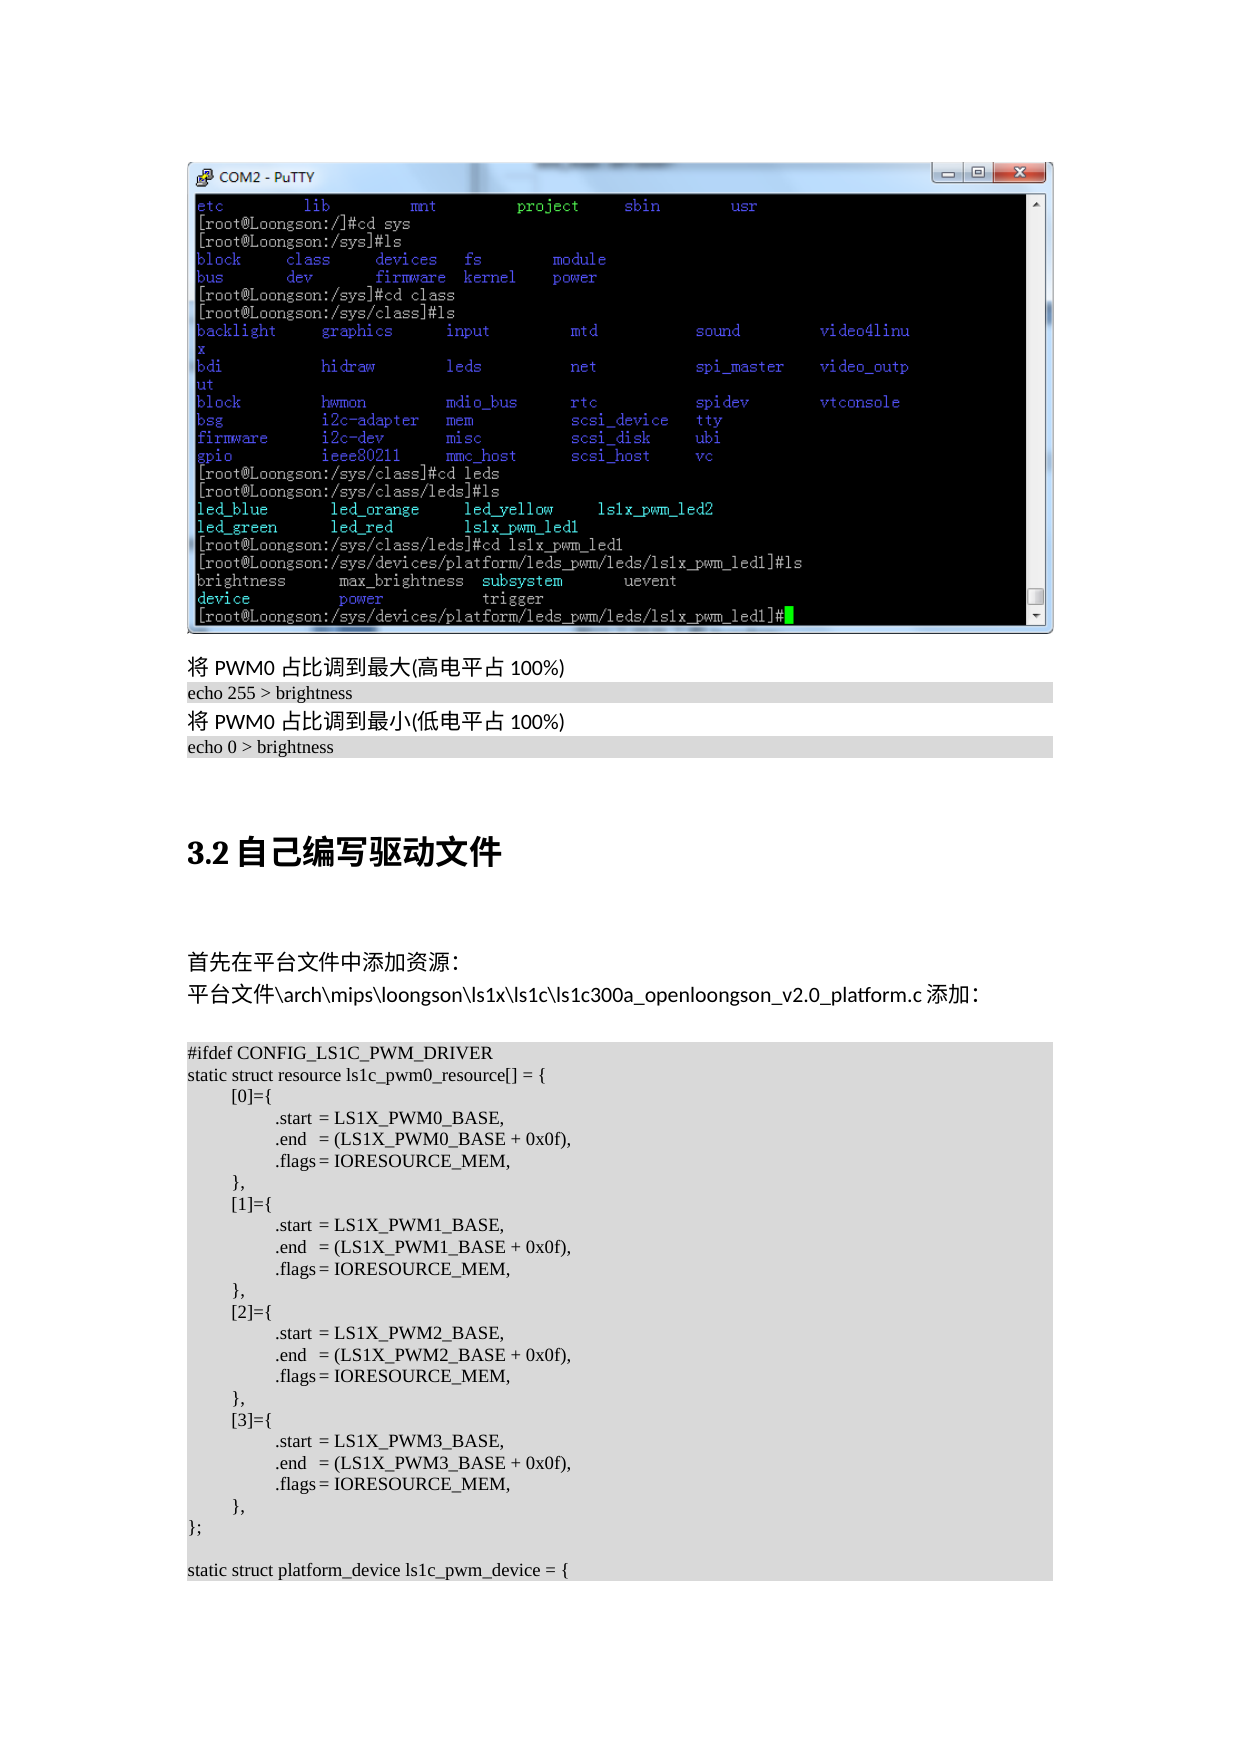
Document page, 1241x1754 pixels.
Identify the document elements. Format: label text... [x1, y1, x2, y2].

text .flags = IORESOURCE_MEM, [187, 1365, 1053, 1387]
text }, [187, 1495, 1053, 1516]
text static struct platform_device ls1c_pwm_device = { [187, 1559, 1053, 1581]
text .flags = IORESOURCE_MEM, [187, 1257, 1053, 1279]
text echo 255 > brightness [187, 682, 1053, 703]
text static struct resource ls1c_pwm0_resource[] = { [187, 1063, 1053, 1085]
text 将 PWM0 占比调到最小(低电平占100%) [187, 703, 1053, 736]
text .start = LS1X_PWM2_BASE, [187, 1322, 1053, 1344]
text .flags = IORESOURCE_MEM, [187, 1150, 1053, 1171]
text [0]={ [187, 1085, 1053, 1107]
text [3]={ [187, 1408, 1053, 1430]
text 将 PWM0 占比调到最大(高电平占100%) [187, 649, 1053, 682]
picture [187, 162, 1054, 634]
text }, [187, 1279, 1053, 1301]
text .start = LS1X_PWM3_BASE, [187, 1430, 1053, 1452]
text .end = (LS1X_PWM0_BASE + 0x0f), [187, 1128, 1053, 1150]
text .start = LS1X_PWM0_BASE, [187, 1107, 1053, 1128]
text echo 0 > brightness [187, 736, 1053, 758]
text }, [187, 1387, 1053, 1408]
text [1]={ [187, 1193, 1053, 1214]
subtitle 3.2自己编写驱动文件 [187, 817, 1053, 882]
text }, [187, 1171, 1053, 1193]
text [2]={ [187, 1301, 1053, 1322]
text .start = LS1X_PWM1_BASE, [187, 1214, 1053, 1236]
text 平台文件\arch\mips\loongson\ls1x\ls1c\ls1c300a_openloongson_v2.0_platform.c添加： [187, 977, 1053, 1009]
text .flags = IORESOURCE_MEM, [187, 1473, 1053, 1495]
text .end = (LS1X_PWM2_BASE + 0x0f), [187, 1344, 1053, 1365]
text #ifdef CONFIG_LS1C_PWM_DRIVER [187, 1042, 1053, 1063]
text .end = (LS1X_PWM1_BASE + 0x0f), [187, 1236, 1053, 1257]
text .end = (LS1X_PWM3_BASE + 0x0f), [187, 1452, 1053, 1473]
text 首先在平台文件中添加资源： [187, 944, 1053, 977]
text }; [187, 1516, 1053, 1538]
